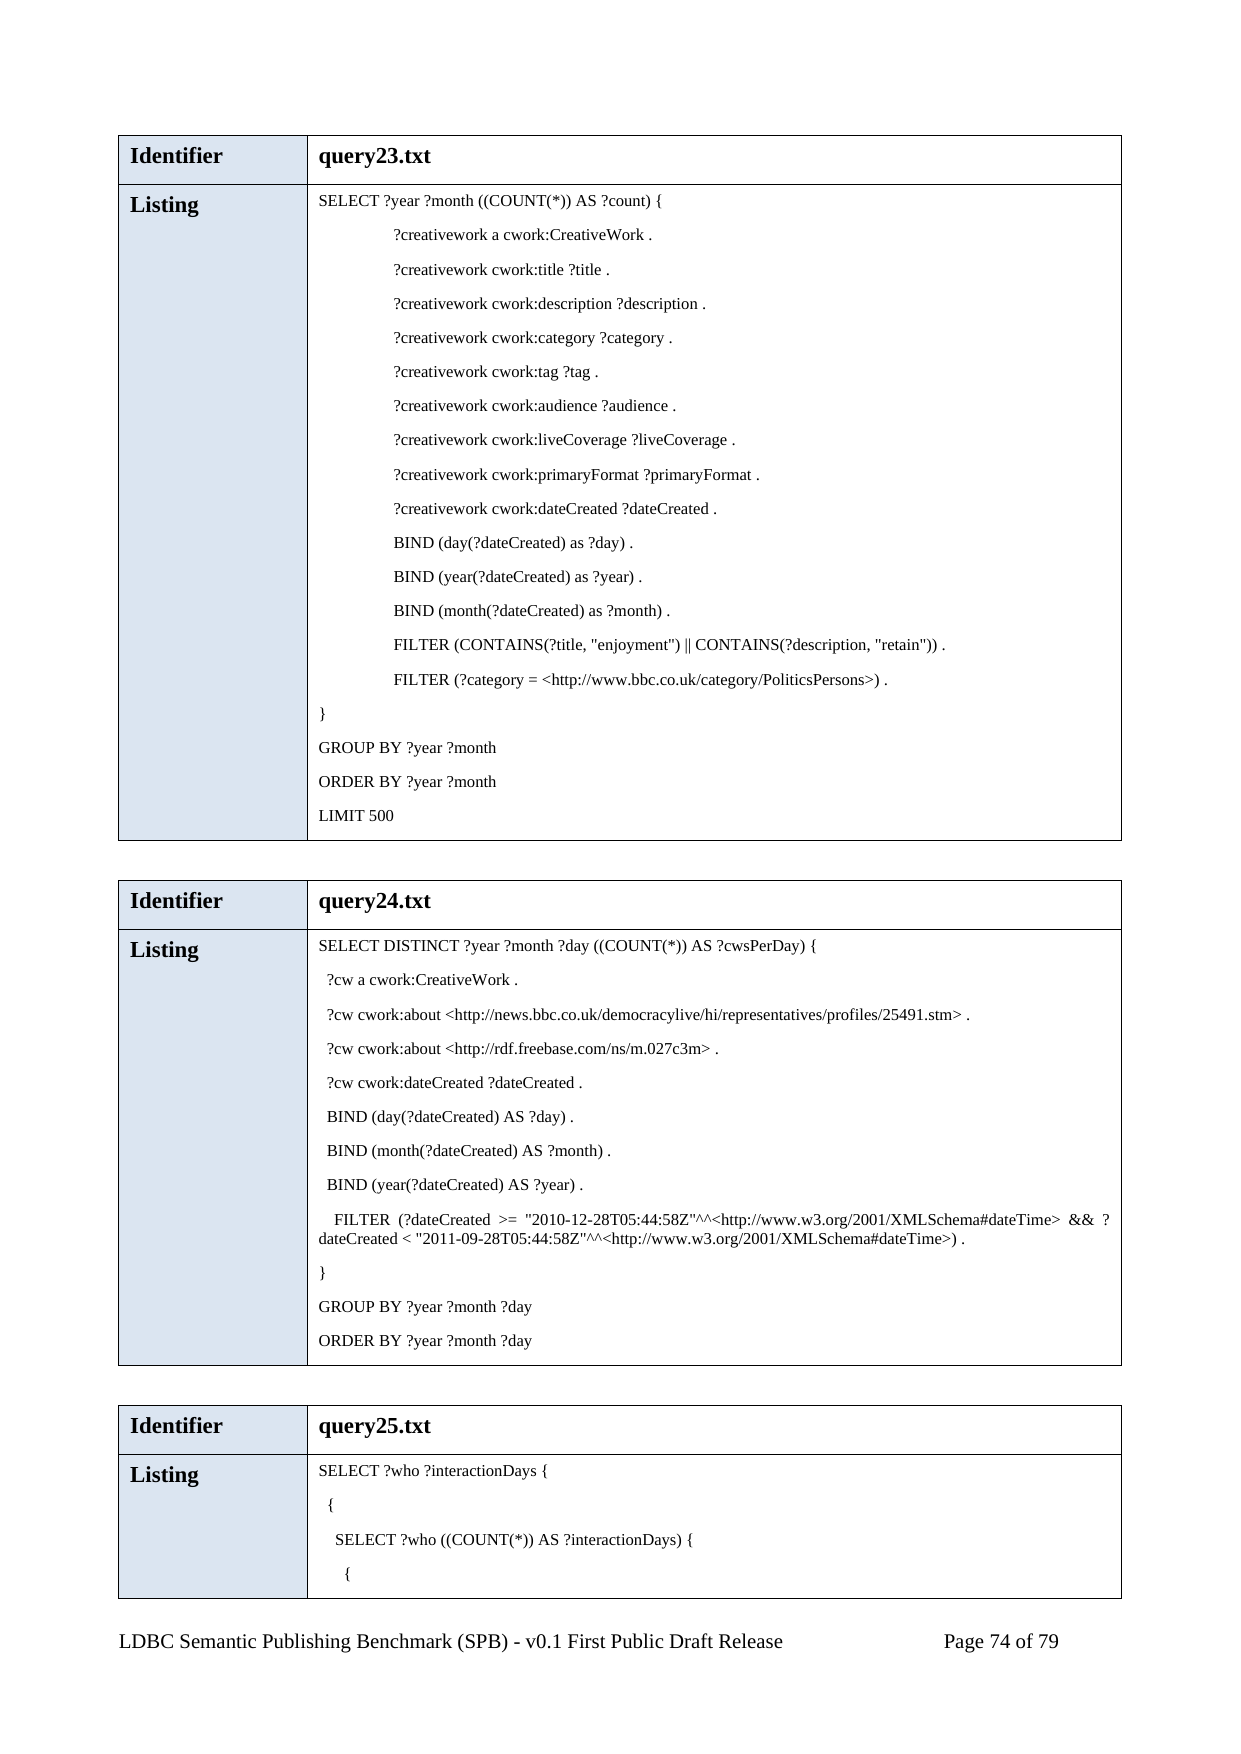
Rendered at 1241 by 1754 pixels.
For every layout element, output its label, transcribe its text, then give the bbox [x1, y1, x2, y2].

table_cell Listing [119, 185, 307, 840]
table_cell SELECT DISTINCT ?year ?month ?day ((COUNT(*)) AS ?cwsPerDay) { ?cw a cwork:CreativeWork . ?cw cwork:about <http://news.bbc.co.uk/democracylive/hi/representatives/profiles/25491.stm> . ?cw cwork:about <http://rdf.freebase.com/ns/m.027c3m> . ?cw cwork:dateCreated ?dateCreated . BIND (day(?dateCreated) AS ?day) . BIND (month(?dateCreated) AS ?month) . BIND (year(?dateCreated) AS ?year) . FILTER (?dateCreated >= "2010-12-28T05:44:58Z"^^<http://www.w3.org/2001/XMLSchema#dateTime> && ?dateCreated < "2011-09-28T05:44:58Z"^^<http://www.w3.org/2001/XMLSchema#dateTime>) . } GROUP BY ?year ?month ?day ORDER BY ?year ?month ?day [308, 930, 1121, 1365]
table_header query25.txt [308, 1406, 1121, 1454]
table_header Identifier [119, 136, 307, 184]
table_cell Listing [119, 1455, 307, 1598]
table_cell Listing [119, 930, 307, 1365]
table_header query23.txt [308, 136, 1121, 184]
table_header Identifier [119, 1406, 307, 1454]
table_header Identifier [119, 881, 307, 929]
table_header query24.txt [308, 881, 1121, 929]
